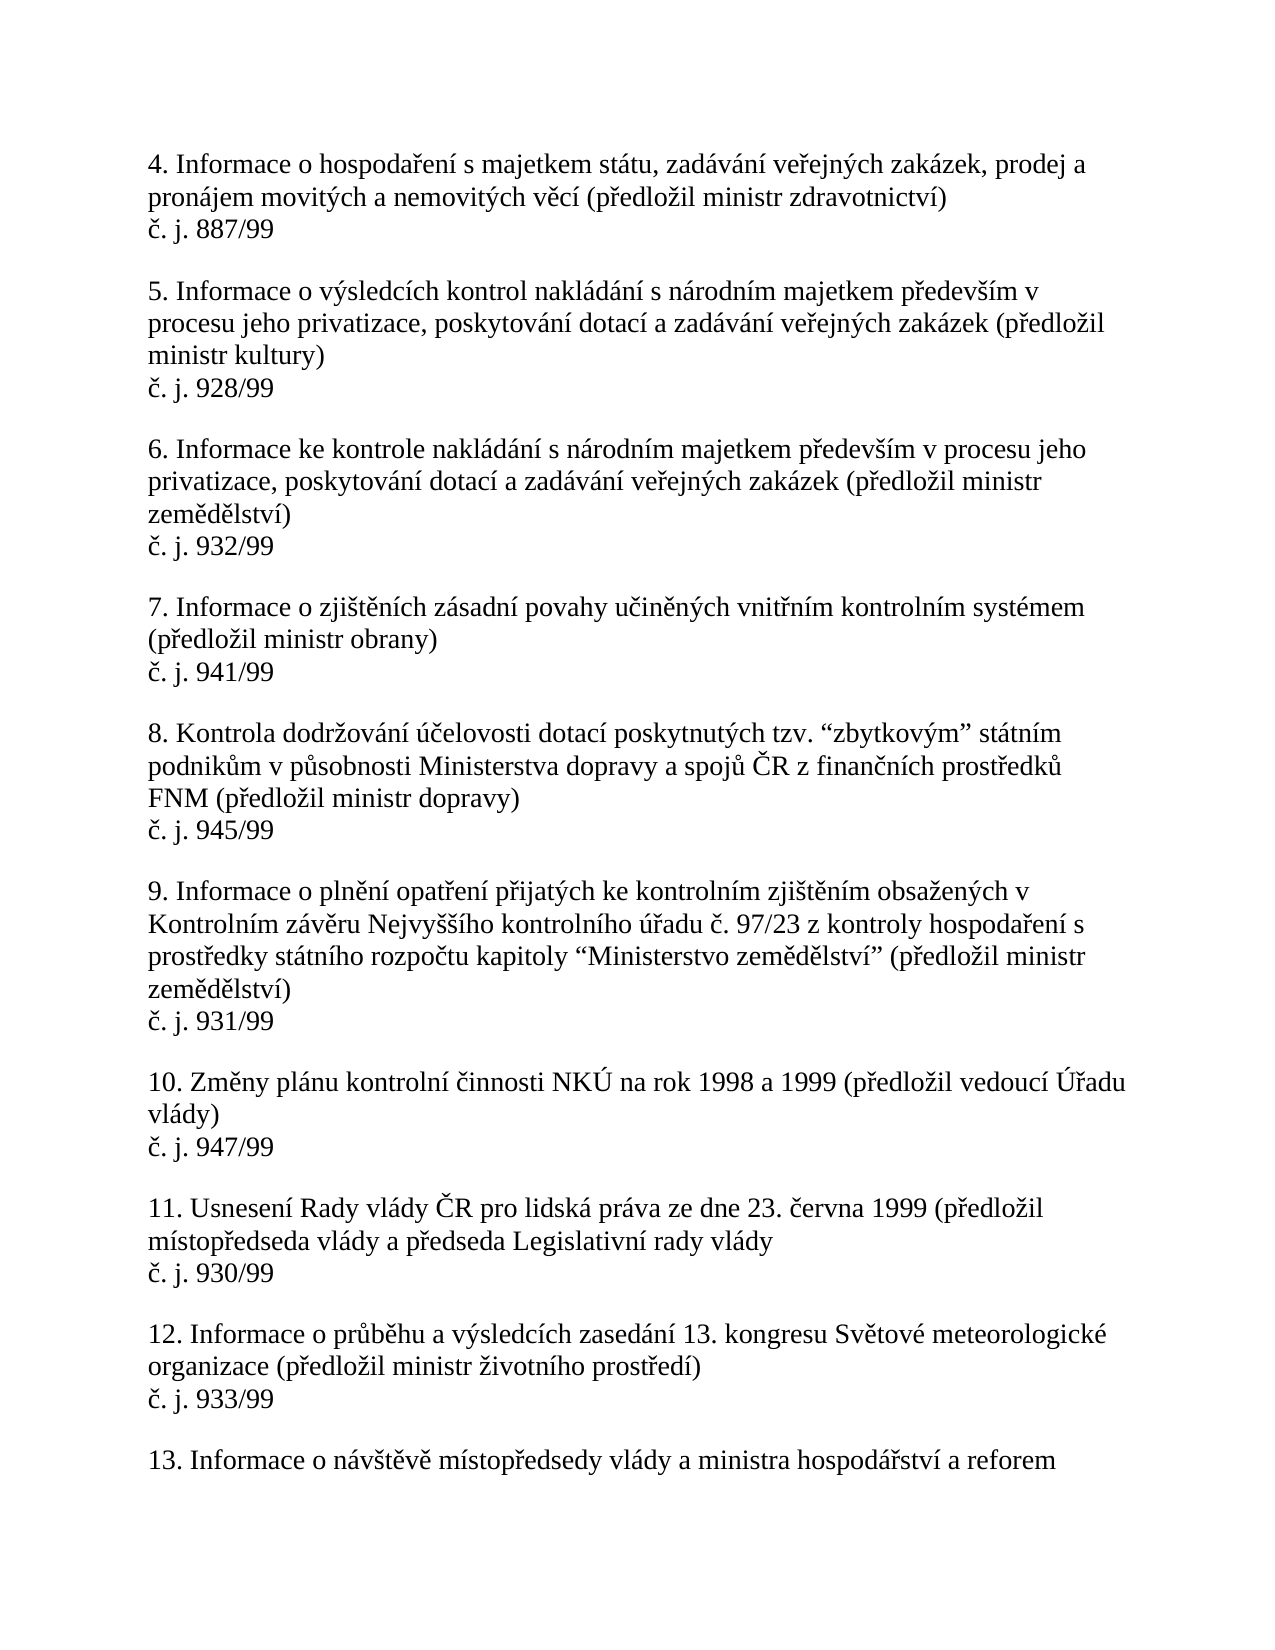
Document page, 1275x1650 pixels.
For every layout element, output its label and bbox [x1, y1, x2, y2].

text [148, 148, 1127, 1475]
